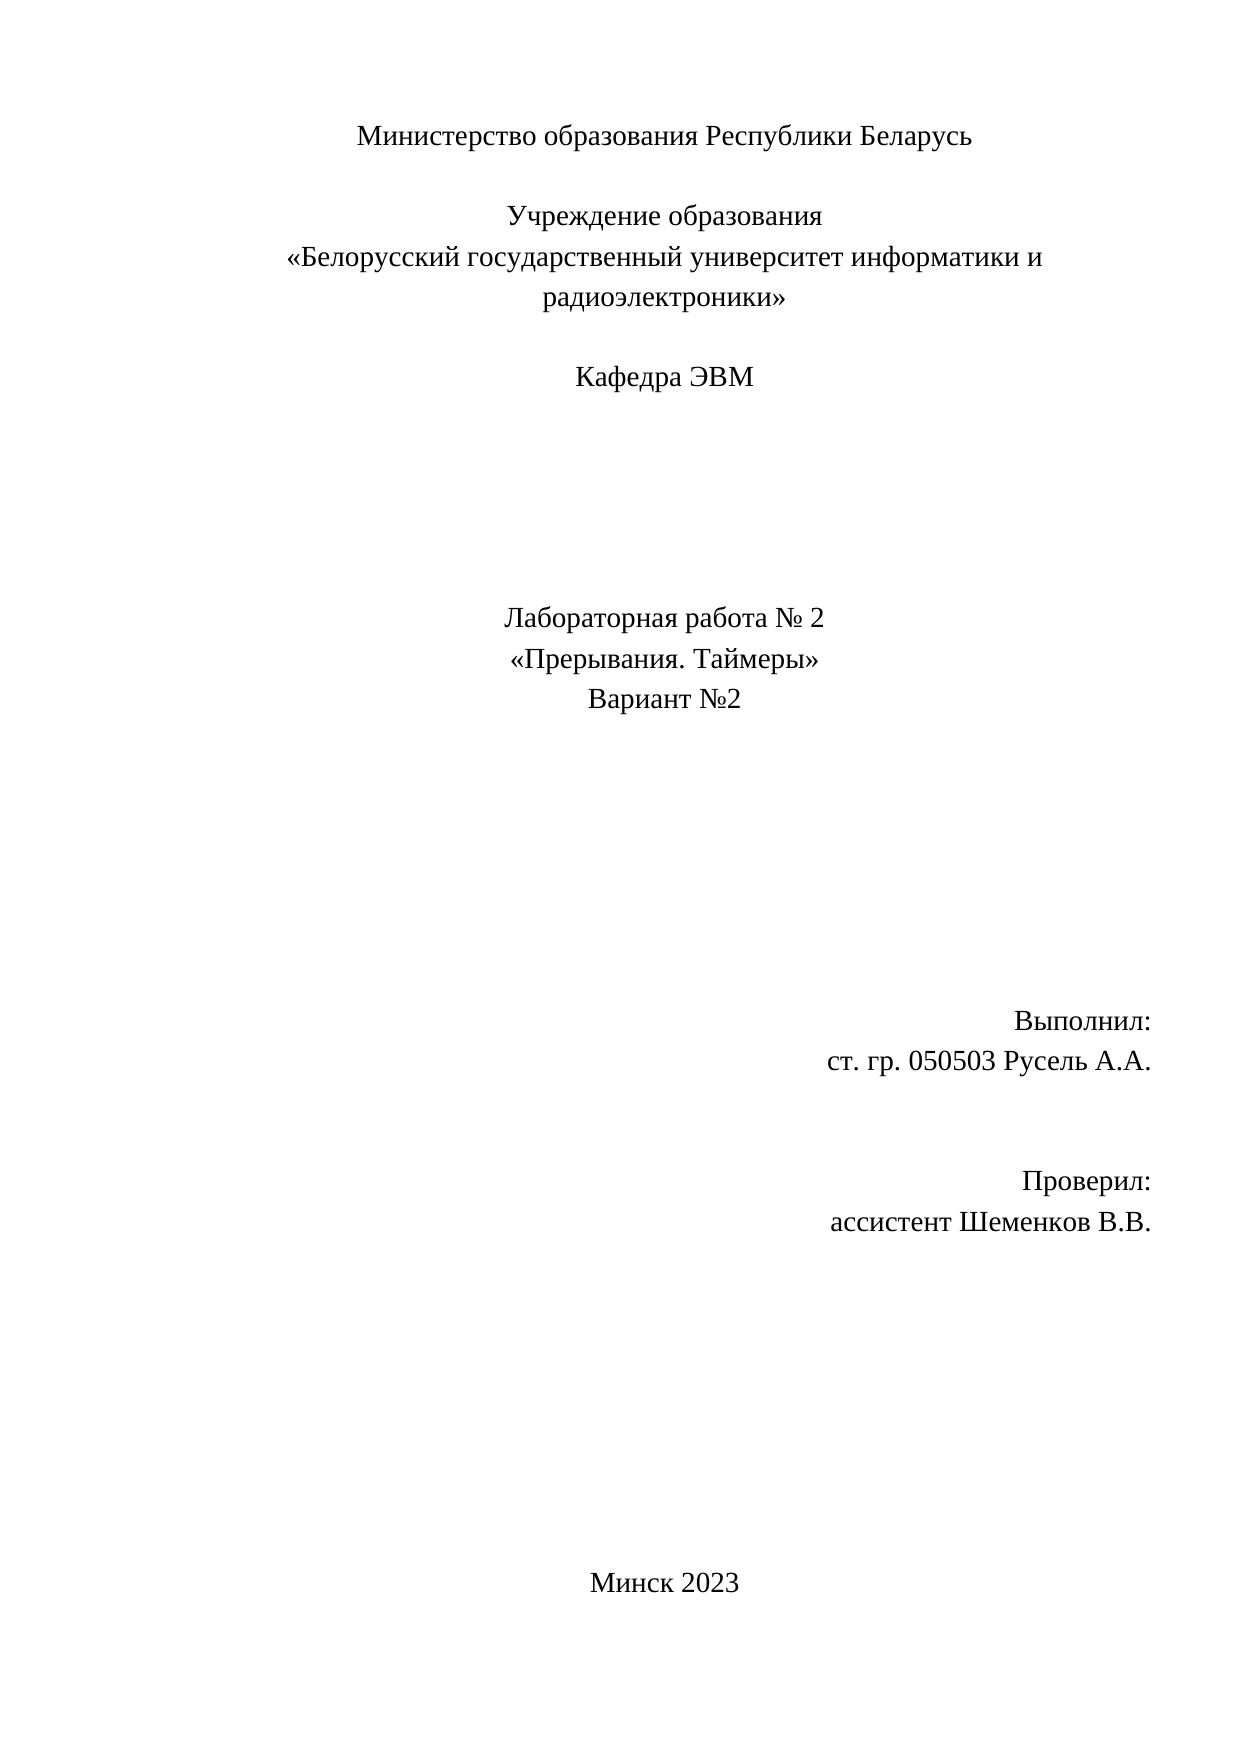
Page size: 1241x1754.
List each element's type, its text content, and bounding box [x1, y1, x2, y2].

text Лабораторная работа № 2 [177, 601, 1152, 634]
text Проверил: [177, 1163, 1152, 1197]
text Министерство образования Республики Беларусь [177, 118, 1152, 152]
text ст. гр. 050503 Русель А.А. [177, 1043, 1152, 1076]
text Учреждение образования [177, 198, 1152, 232]
text Вариант №2 [177, 681, 1152, 714]
text Минск 2023 [177, 1566, 1152, 1599]
text Кафедра ЭВМ [177, 359, 1152, 393]
text Выполнил: [177, 1003, 1152, 1036]
text «Прерывания. Таймеры» [177, 641, 1152, 674]
text ассистент Шеменков В.В. [177, 1204, 1152, 1237]
text «Белорусский государственный университет информатики и радиоэлектроники» [177, 239, 1152, 312]
